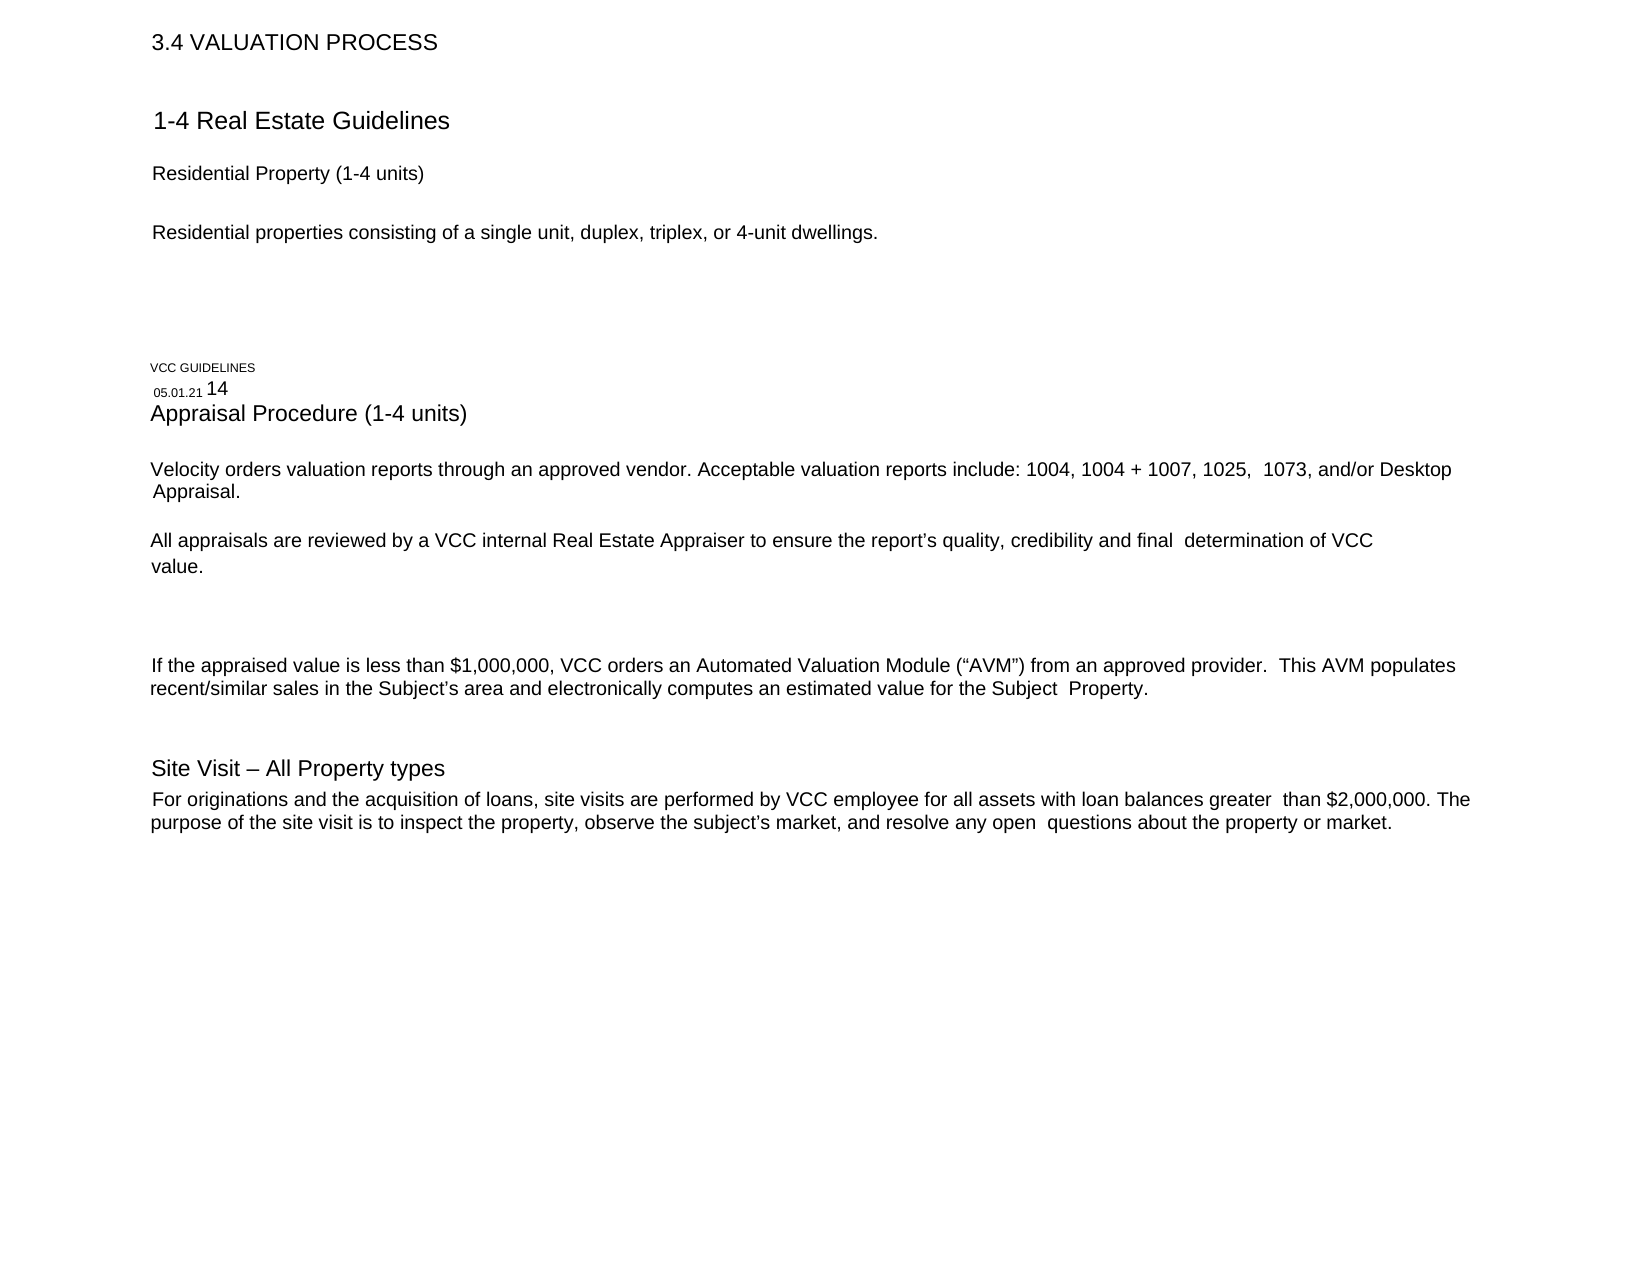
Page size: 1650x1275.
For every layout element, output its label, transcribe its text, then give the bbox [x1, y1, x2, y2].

text If the appraised value is less than $1,000,000, VCC orders an Automated Valuation Module (“AVM”) from an approved provider. This AVM populates recent/similar sales in the Subject’s area and electronically computes an estimated value for the Subject Property. [150, 654, 1507, 700]
text Site Visit – All Property types [151, 754, 1511, 781]
text 05.01.21 14 [150, 374, 1511, 400]
text 1-4 Real Estate Guidelines [153, 106, 1511, 135]
text Residential properties consisting of a single unit, duplex, triplex, or 4-unit dwellings. [152, 221, 1511, 244]
text For originations and the acquisition of loans, site visits are performed by VCC employee for all assets with loan balances greater than $2,000,000. The purpose of the site visit is to inspect the property, observe the subject’s market, and resolve any open questions about the property or market. [150, 788, 1507, 834]
text Appraisal Procedure (1-4 units) [150, 400, 1511, 426]
text Residential Property (1-4 units) [152, 162, 1511, 184]
text 3.4 VALUATION PROCESS [151, 29, 1511, 55]
text VCC GUIDELINES [150, 360, 1511, 374]
text All appraisals are reviewed by a VCC internal Real Estate Appraiser to ensure the report’s quality, credibility and final determination of VCC value. [150, 529, 1392, 578]
text Velocity orders valuation reports through an approved vendor. Acceptable valuation reports include: 1004, 1004 + 1007, 1025, 1073, and/or Desktop Appraisal. [150, 458, 1503, 503]
